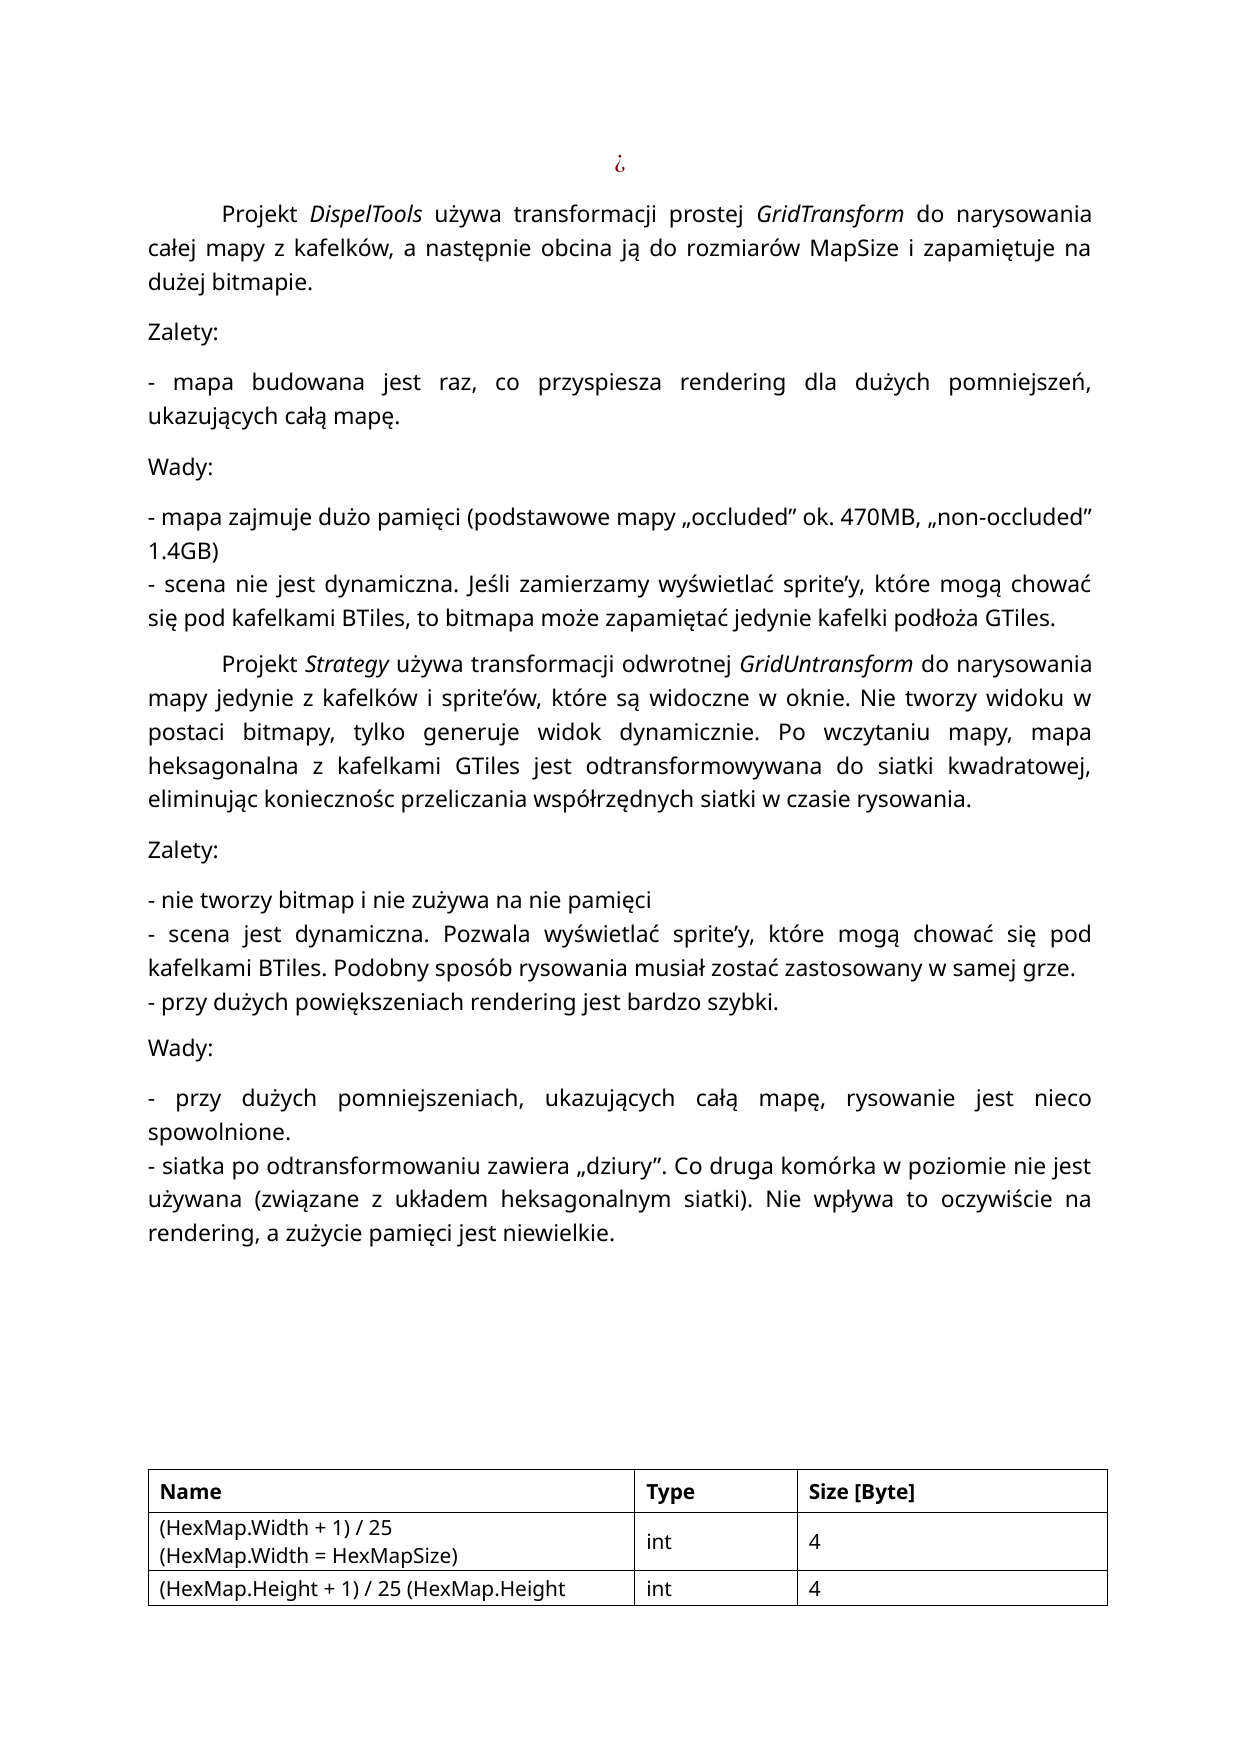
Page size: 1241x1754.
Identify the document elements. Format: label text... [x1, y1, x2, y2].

text - przy dużych pomniejszeniach, ukazujących całą mapę, rysowanie jest nieco spowolnione. [148, 1082, 1093, 1147]
text Wady: [148, 1032, 1093, 1063]
text - scena jest dynamiczna. Pozwala wyświetlać sprite’y, które mogą chować się pod kafelkami BTiles. Podobny sposób rysowania musiał zostać zastosowany w samej grze. [148, 918, 1093, 983]
text Wady: [148, 451, 1093, 482]
table_cell (HexMap.Width + 1) / 25 (HexMap.Width = HexMapSize) [149, 1513, 634, 1570]
table_cell int [635, 1571, 797, 1605]
text - nie tworzy bitmap i nie zużywa na nie pamięci [148, 884, 1093, 916]
text Projekt Strategy używa transformacji odwrotnej GridUntransform do narysowania mapy jedynie z kafelków i sprite’ów, które są widoczne w oknie. Nie tworzy widoku w postaci bitmapy, tylko generuje widok dynamicznie. Po wczytaniu mapy, mapa heksagonalna z kafelkami GTiles jest odtransformowywana do siatki kwadratowej, eliminując koniecznośc przeliczania współrzędnych siatki w czasie rysowania. [148, 648, 1093, 815]
text - mapa budowana jest raz, co przyspiesza rendering dla dużych pomniejszeń, ukazujących całą mapę. [148, 366, 1093, 431]
table_header Type [635, 1470, 797, 1512]
text Zalety: [148, 834, 1093, 865]
text Zalety: [148, 316, 1093, 347]
table_header Name [149, 1470, 634, 1512]
text - mapa zajmuje dużo pamięci (podstawowe mapy „occluded” ok. 470MB, „non-occluded” 1.4GB) [148, 501, 1093, 566]
text Projekt DispelTools używa transformacji prostej GridTransform do narysowania całej mapy z kafelków, a następnie obcina ją do rozmiarów MapSize i zapamiętuje na dużej bitmapie. [148, 198, 1093, 297]
text - siatka po odtransformowaniu zawiera „dziury”. Co druga komórka w poziomie nie jest używana (związane z układem heksagonalnym siatki). Nie wpływa to oczywiście na rendering, a zużycie pamięci jest niewielkie. [148, 1150, 1093, 1248]
table_cell 4 [798, 1571, 1107, 1605]
text - scena nie jest dynamiczna. Jeśli zamierzamy wyświetlać sprite’y, które mogą chować się pod kafelkami BTiles, to bitmapa może zapamiętać jedynie kafelki podłoża GTiles. [148, 568, 1093, 633]
table_header Size [Byte] [798, 1470, 1107, 1512]
text - przy dużych powiększeniach rendering jest bardzo szybki. [148, 986, 1093, 1017]
table_cell int [635, 1513, 797, 1570]
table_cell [149, 1571, 634, 1605]
table_cell 4 [798, 1513, 1107, 1570]
